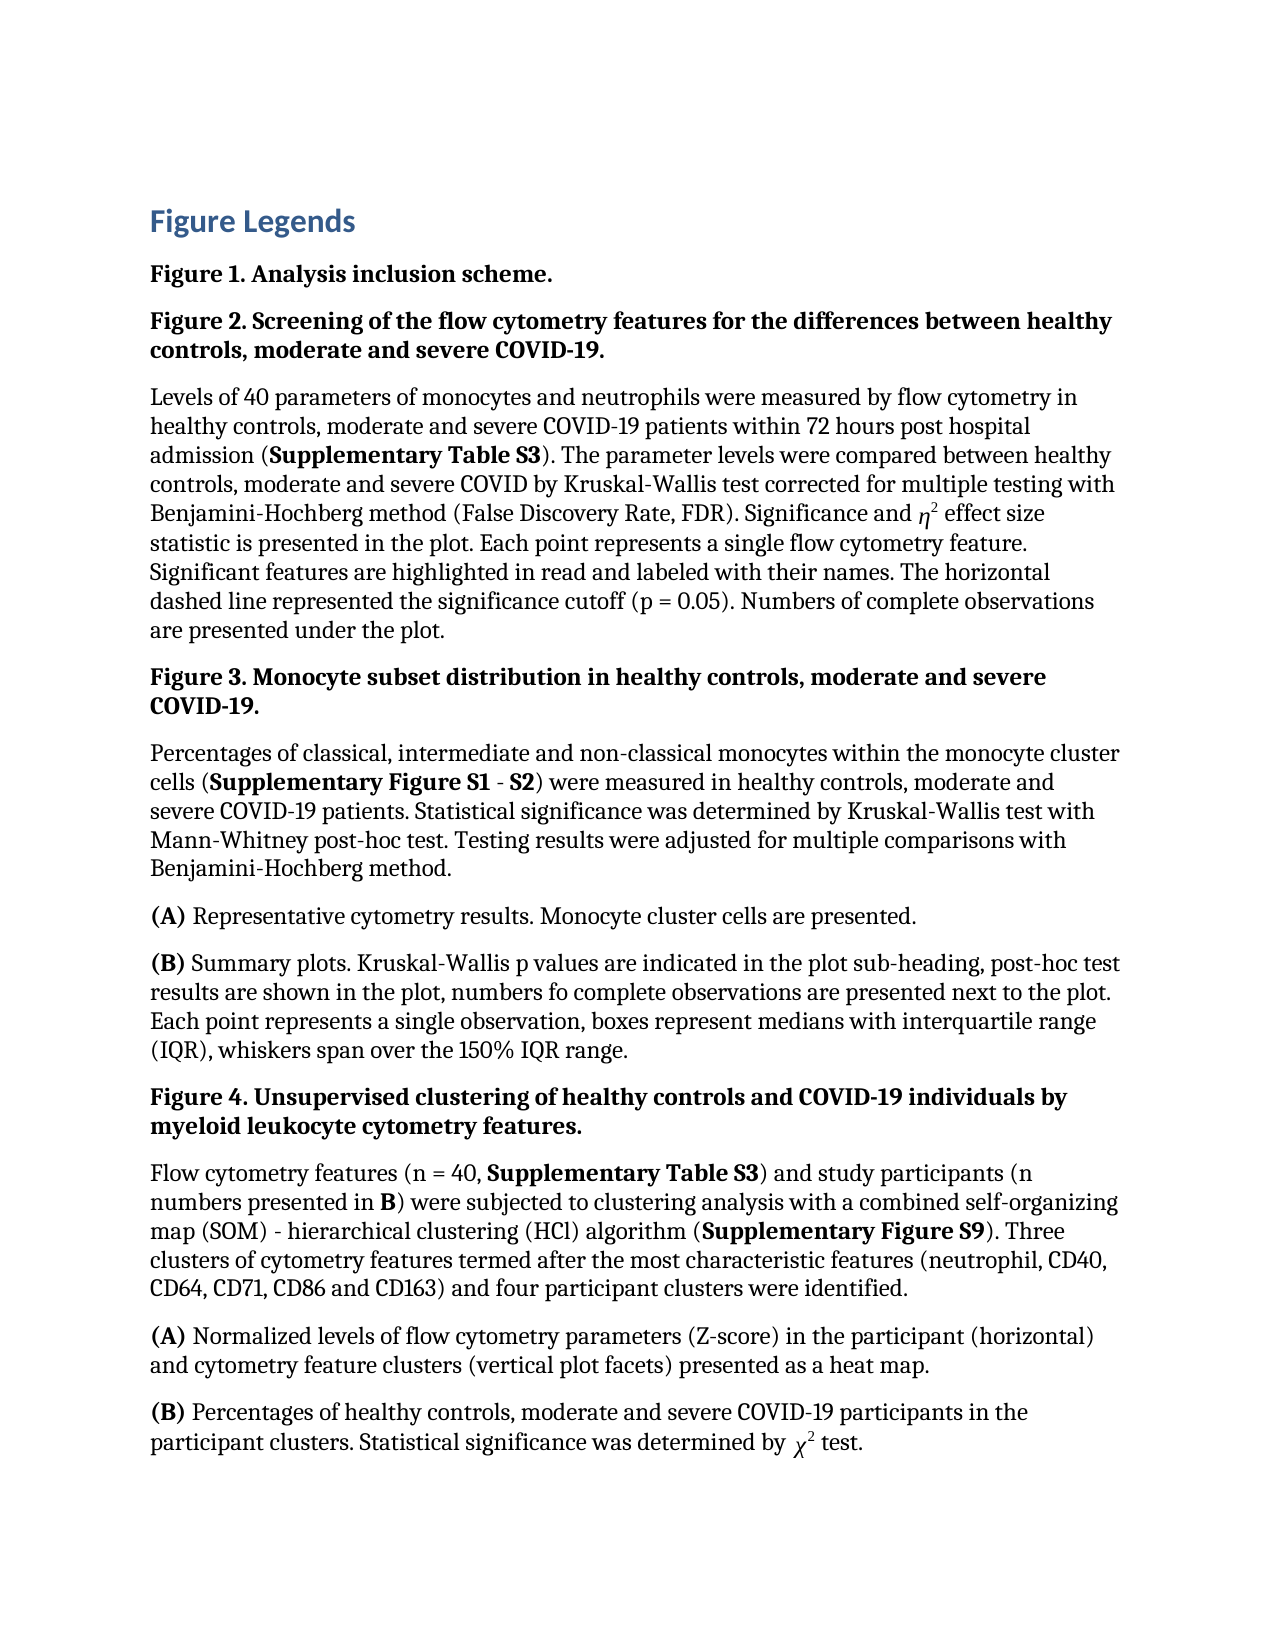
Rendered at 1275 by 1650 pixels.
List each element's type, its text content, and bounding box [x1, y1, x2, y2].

text (A) Normalized levels of flow cytometry parameters (Z-score) in the participant (horizontal) and cytometry feature clusters (vertical plot facets) presented as a heat map. [150, 1322, 1125, 1379]
text Flow cytometry features (n = 40, Supplementary Table S3) and study participants (n numbers presented in B) were subjected to clustering analysis with a combined self-organizing map (SOM) - hierarchical clustering (HCl) algorithm (Supplementary Figure S9). Three clusters of cytometry features termed after the most characteristic features (neutrophil, CD40, CD64, CD71, CD86 and CD163) and four participant clusters were identified. [150, 1159, 1125, 1303]
text (A) Representative cytometry results. Monocyte cluster cells are presented. [150, 902, 1125, 931]
text (B) Summary plots. Kruskal-Wallis p values are indicated in the plot sub-heading, post-hoc test results are shown in the plot, numbers fo complete observations are presented next to the plot. Each point represents a single observation, boxes represent medians with interquartile range (IQR), whiskers span over the 150% IQR range. [150, 949, 1125, 1064]
subtitle Figure Legends [150, 200, 1125, 241]
text Figure 4. Unsupervised clustering of healthy controls and COVID-19 individuals by myeloid leukocyte cytometry features. [150, 1083, 1125, 1141]
text Figure 2. Screening of the flow cytometry features for the differences between healthy controls, moderate and severe COVID-19. [150, 307, 1125, 364]
text (B) Percentages of healthy controls, moderate and severe COVID-19 participants in the participant clusters. Statistical significance was determined by test. [150, 1398, 1125, 1458]
text Figure 1. Analysis inclusion scheme. [150, 259, 1125, 288]
text Levels of 40 parameters of monocytes and neutrophils were measured by flow cytometry in healthy controls, moderate and severe COVID-19 patients within 72 hours post hospital admission (Supplementary Table S3). The parameter levels were compared between healthy controls, moderate and severe COVID by Kruskal-Wallis test corrected for multiple testing with Benjamini-Hochberg method (False Discovery Rate, FDR). Significance and effect size statistic is presented in the plot. Each point represents a single flow cytometry feature. Significant features are highlighted in read and labeled with their names. The horizontal dashed line represented the significance cutoff (p = 0.05). Numbers of complete observations are presented under the plot. [150, 383, 1125, 644]
text Figure 3. Monocyte subset distribution in healthy controls, moderate and severe COVID-19. [150, 663, 1125, 721]
text Percentages of classical, intermediate and non-classical monocytes within the monocyte cluster cells (Supplementary Figure S1 - S2) were measured in healthy controls, moderate and severe COVID-19 patients. Statistical significance was determined by Kruskal-Wallis test with Mann-Whitney post-hoc test. Testing results were adjusted for multiple comparisons with Benjamini-Hochberg method. [150, 739, 1125, 883]
